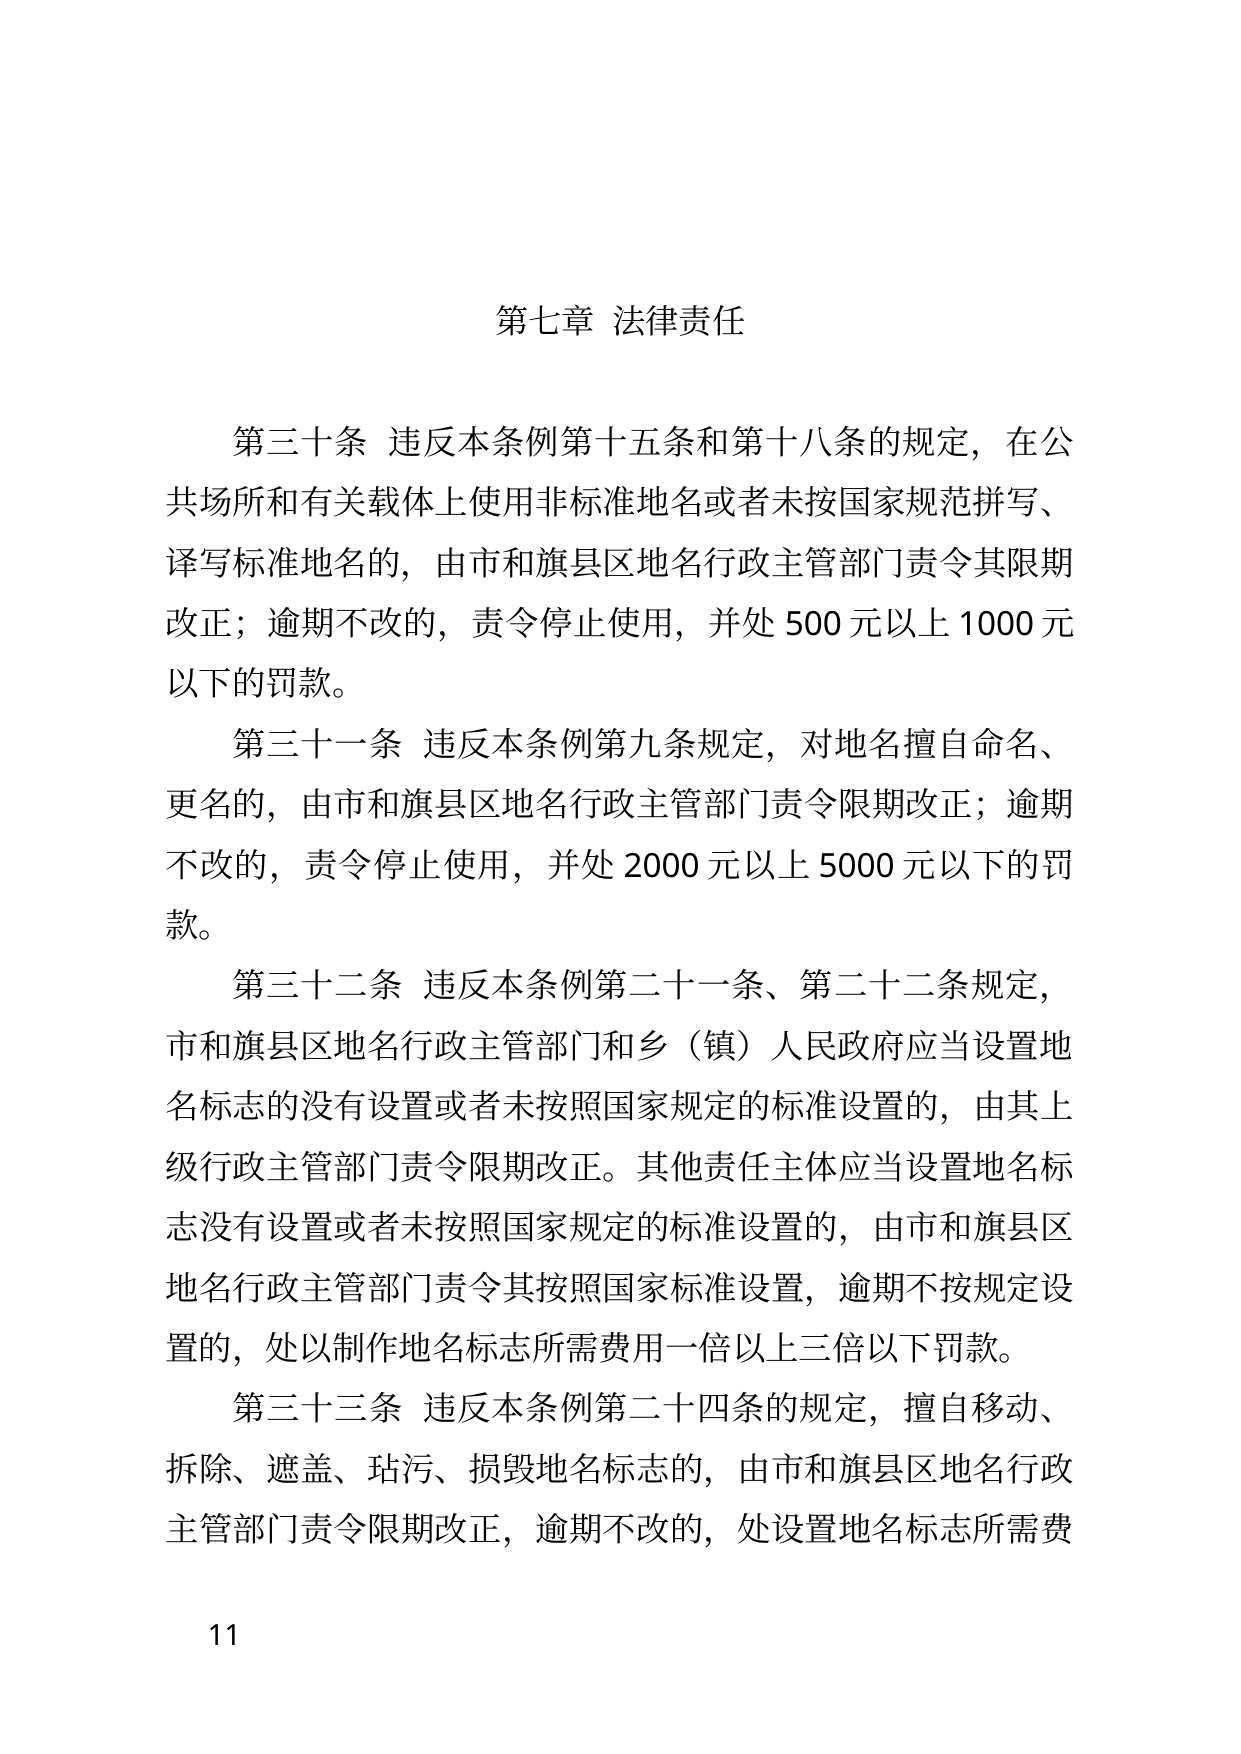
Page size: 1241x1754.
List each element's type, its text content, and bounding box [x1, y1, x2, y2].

text 第三十二条 违反本条例第二十一条、第二十二条规定，市和旗县区地名行政主管部门和乡（镇）人民政府应当设置地名标志的没有设置或者未按照国家规定的标准设置的，由其上级行政主管部门责令限期改正。其他责任主体应当设置地名标志没有设置或者未按照国家规定的标准设置的，由市和旗县区地名行政主管部门责令其按照国家标准设置，逾期不按规定设置的，处以制作地名标志所需费用一倍以上三倍以下罚款。 [165, 949, 1075, 1372]
text 第七章 法律责任 [165, 285, 1075, 345]
text 第三十条 违反本条例第十五条和第十八条的规定，在公共场所和有关载体上使用非标准地名或者未按国家规范拼写、译写标准地名的，由市和旗县区地名行政主管部门责令其限期改正；逾期不改的，责令停止使用，并处500元以上1000元以下的罚款。 [165, 406, 1075, 708]
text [165, 1372, 1075, 1554]
text 第三十一条 违反本条例第九条规定，对地名擅自命名、更名的，由市和旗县区地名行政主管部门责令限期改正；逾期不改的，责令停止使用，并处2000元以上5000元以下的罚款。 [165, 708, 1075, 949]
